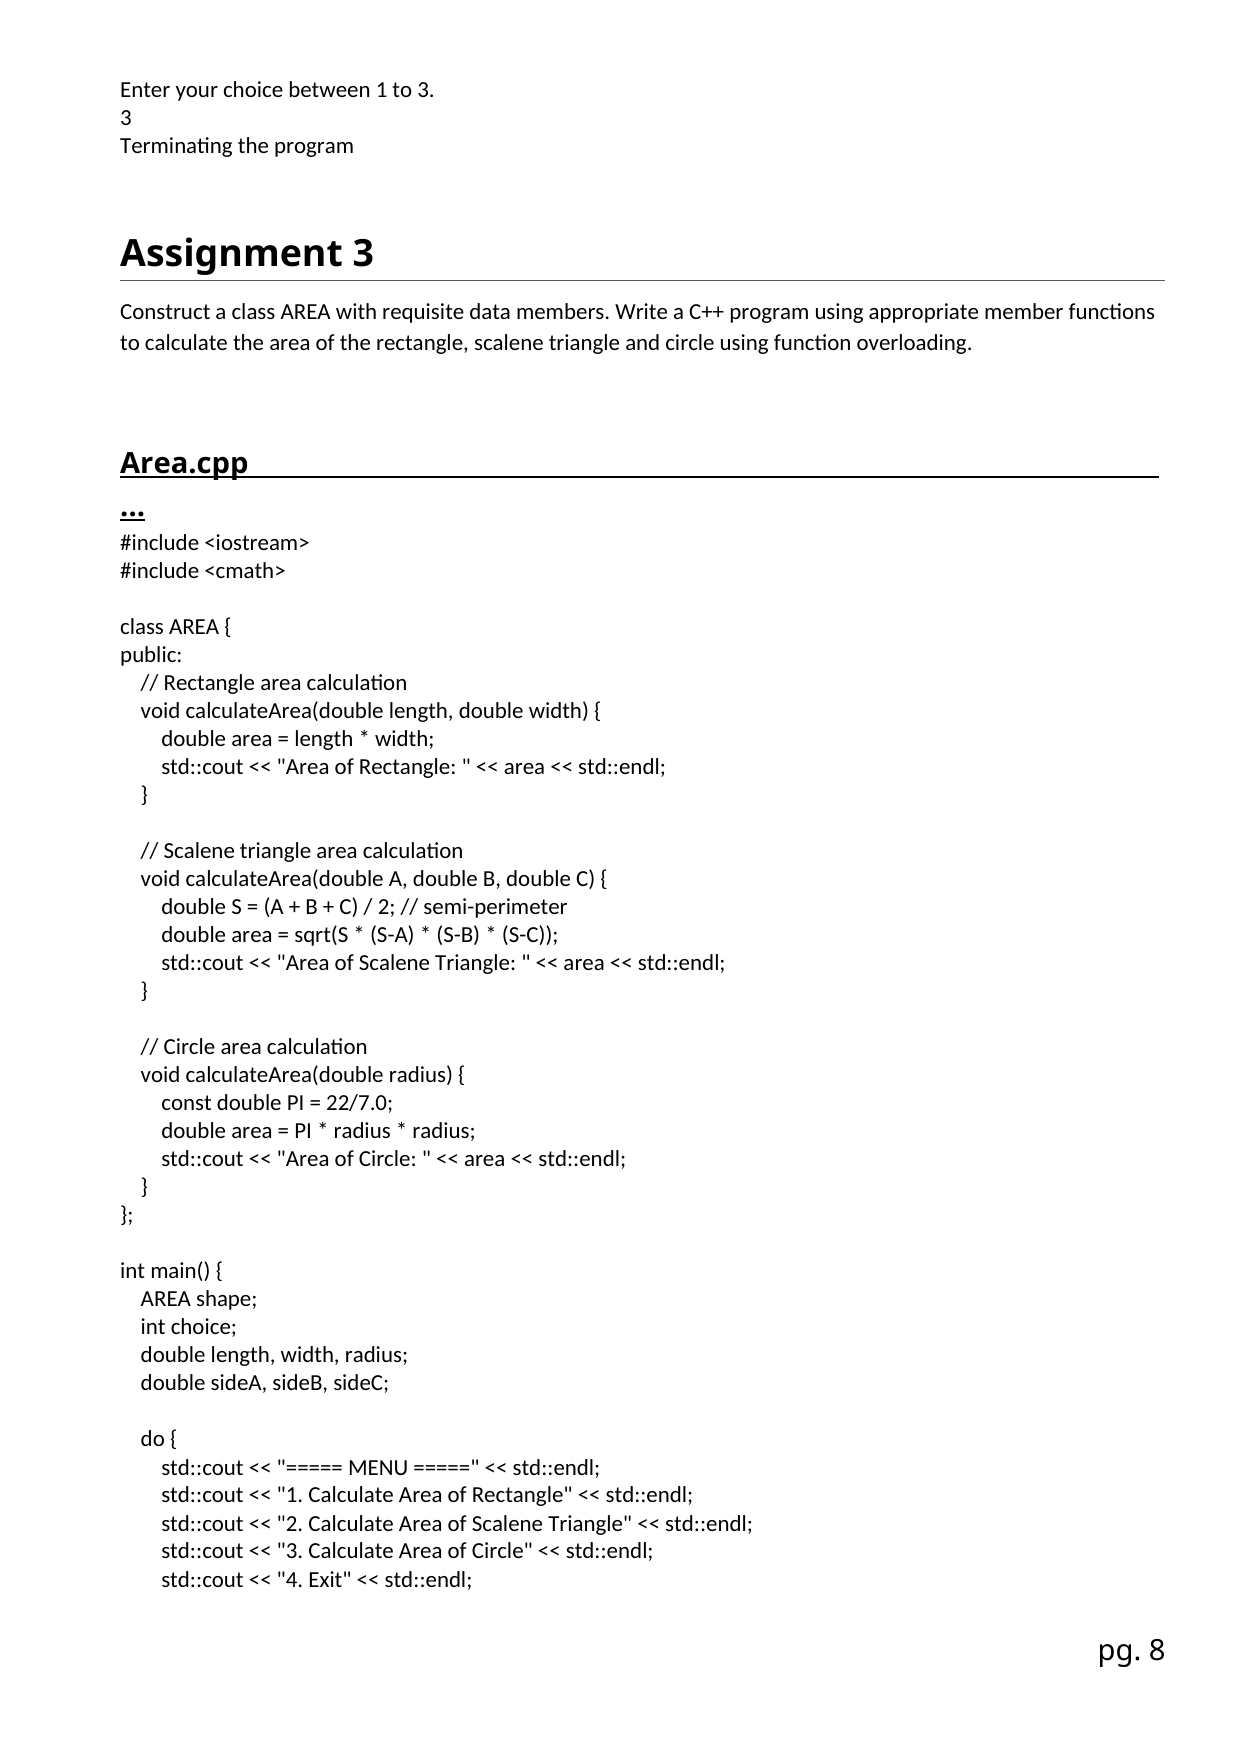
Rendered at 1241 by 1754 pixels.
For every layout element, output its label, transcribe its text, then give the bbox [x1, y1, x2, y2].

text AREA shape; [120, 1284, 1165, 1312]
text Enter your choice between 1 to 3. [120, 75, 1165, 103]
text std::cout << "Area of Circle: " << area << std::endl; [120, 1144, 1165, 1172]
text std::cout << "4. Exit" << std::endl; [120, 1565, 1165, 1593]
text Construct a class AREA with requisite data members. Write a C++ program using appropriate member functions to calculate the area of the rectangle, scalene triangle and circle using function overloading. [120, 297, 1165, 356]
text } [120, 780, 1165, 808]
text int choice; [120, 1312, 1165, 1341]
text // Scalene triangle area calculation [120, 836, 1165, 864]
text } [120, 1172, 1165, 1200]
text const double PI = 22/7.0; [120, 1088, 1165, 1116]
text std::cout << "===== MENU =====" << std::endl; [120, 1453, 1165, 1481]
text do { [120, 1424, 1165, 1453]
text #include <cmath> [120, 556, 1165, 584]
text double area = length * width; [120, 724, 1165, 752]
text void calculateArea(double A, double B, double C) { [120, 864, 1165, 892]
subtitle Assignment 3 [120, 227, 1165, 280]
text int main() { [120, 1256, 1165, 1284]
text // Circle area calculation [120, 1032, 1165, 1060]
text #include <iostream> [120, 528, 1165, 556]
text // Rectangle area calculation [120, 668, 1165, 696]
text double length, width, radius; [120, 1341, 1165, 1368]
text std::cout << "1. Calculate Area of Rectangle" << std::endl; [120, 1481, 1165, 1509]
text } [120, 976, 1165, 1004]
text class AREA { [120, 612, 1165, 640]
text std::cout << "3. Calculate Area of Circle" << std::endl; [120, 1537, 1165, 1565]
subtitle Area.cpp ... [120, 442, 1165, 525]
text }; [120, 1200, 1165, 1228]
text double area = sqrt(S * (S-A) * (S-B) * (S-C)); [120, 920, 1165, 948]
text public: [120, 640, 1165, 668]
text void calculateArea(double length, double width) { [120, 696, 1165, 724]
text Terminating the program [120, 131, 1165, 159]
text double sideA, sideB, sideC; [120, 1368, 1165, 1397]
text 3 [120, 103, 1165, 131]
text double S = (A + B + C) / 2; // semi-perimeter [120, 892, 1165, 920]
text std::cout << "Area of Scalene Triangle: " << area << std::endl; [120, 948, 1165, 976]
text std::cout << "2. Calculate Area of Scalene Triangle" << std::endl; [120, 1509, 1165, 1537]
text double area = PI * radius * radius; [120, 1116, 1165, 1144]
text void calculateArea(double radius) { [120, 1060, 1165, 1088]
text std::cout << "Area of Rectangle: " << area << std::endl; [120, 752, 1165, 780]
